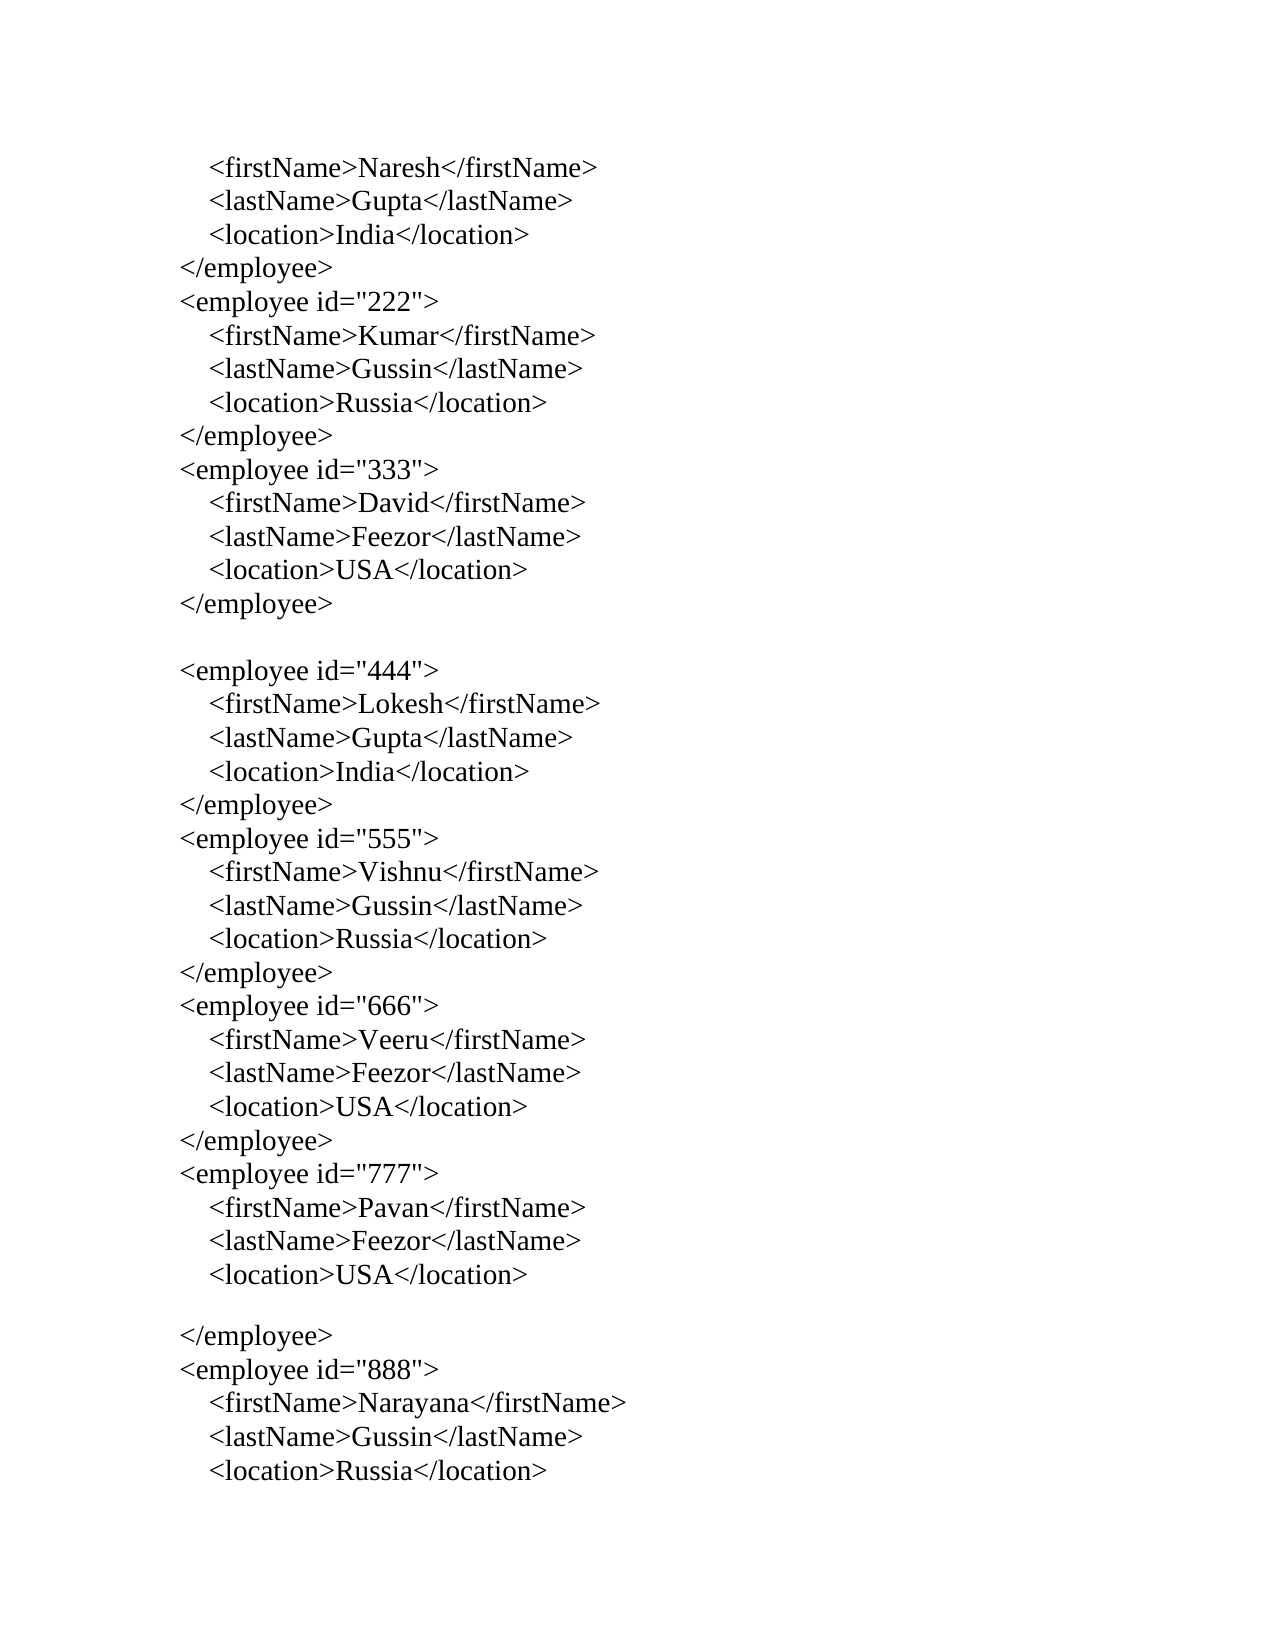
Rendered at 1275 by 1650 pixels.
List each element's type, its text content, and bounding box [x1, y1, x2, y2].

text <lastName>Gupta</lastName> [150, 183, 1125, 217]
text <employee id="777"> [150, 1156, 1125, 1190]
text </employee> [150, 1318, 1125, 1352]
text <firstName>Pavan</firstName> [150, 1190, 1125, 1223]
text <location>Russia</location> [150, 1453, 1125, 1486]
text <employee id="444"> [150, 653, 1125, 687]
text <lastName>Gussin</lastName> [150, 351, 1125, 385]
text <location>USA</location> [150, 1089, 1125, 1123]
text </employee> [150, 586, 1125, 619]
text <lastName>Feezor</lastName> [150, 1056, 1125, 1089]
text <firstName>Lokesh</firstName> [150, 687, 1125, 720]
text <employee id="555"> [150, 821, 1125, 854]
text <firstName>Naresh</firstName> [150, 150, 1125, 183]
text </employee> [150, 251, 1125, 284]
text <location>USA</location> [150, 1257, 1125, 1290]
text <employee id="222"> [150, 284, 1125, 318]
text </employee> [150, 787, 1125, 821]
text <location>India</location> [150, 217, 1125, 251]
text </employee> [150, 955, 1125, 988]
text <firstName>Vishnu</firstName> [150, 854, 1125, 888]
text </employee> [150, 418, 1125, 452]
text <lastName>Feezor</lastName> [150, 519, 1125, 552]
text <lastName>Gussin</lastName> [150, 1419, 1125, 1453]
text <employee id="666"> [150, 988, 1125, 1022]
text <firstName>Kumar</firstName> [150, 318, 1125, 351]
text <employee id="888"> [150, 1352, 1125, 1386]
text <lastName>Gupta</lastName> [150, 720, 1125, 754]
text <firstName>David</firstName> [150, 485, 1125, 519]
text <location>USA</location> [150, 552, 1125, 586]
text <location>India</location> [150, 754, 1125, 787]
text <firstName>Narayana</firstName> [150, 1386, 1125, 1419]
text </employee> [150, 1123, 1125, 1156]
text <firstName>Veeru</firstName> [150, 1022, 1125, 1056]
text <location>Russia</location> [150, 921, 1125, 955]
text <location>Russia</location> [150, 385, 1125, 418]
text <lastName>Gussin</lastName> [150, 888, 1125, 921]
text <employee id="333"> [150, 452, 1125, 485]
text <lastName>Feezor</lastName> [150, 1223, 1125, 1257]
